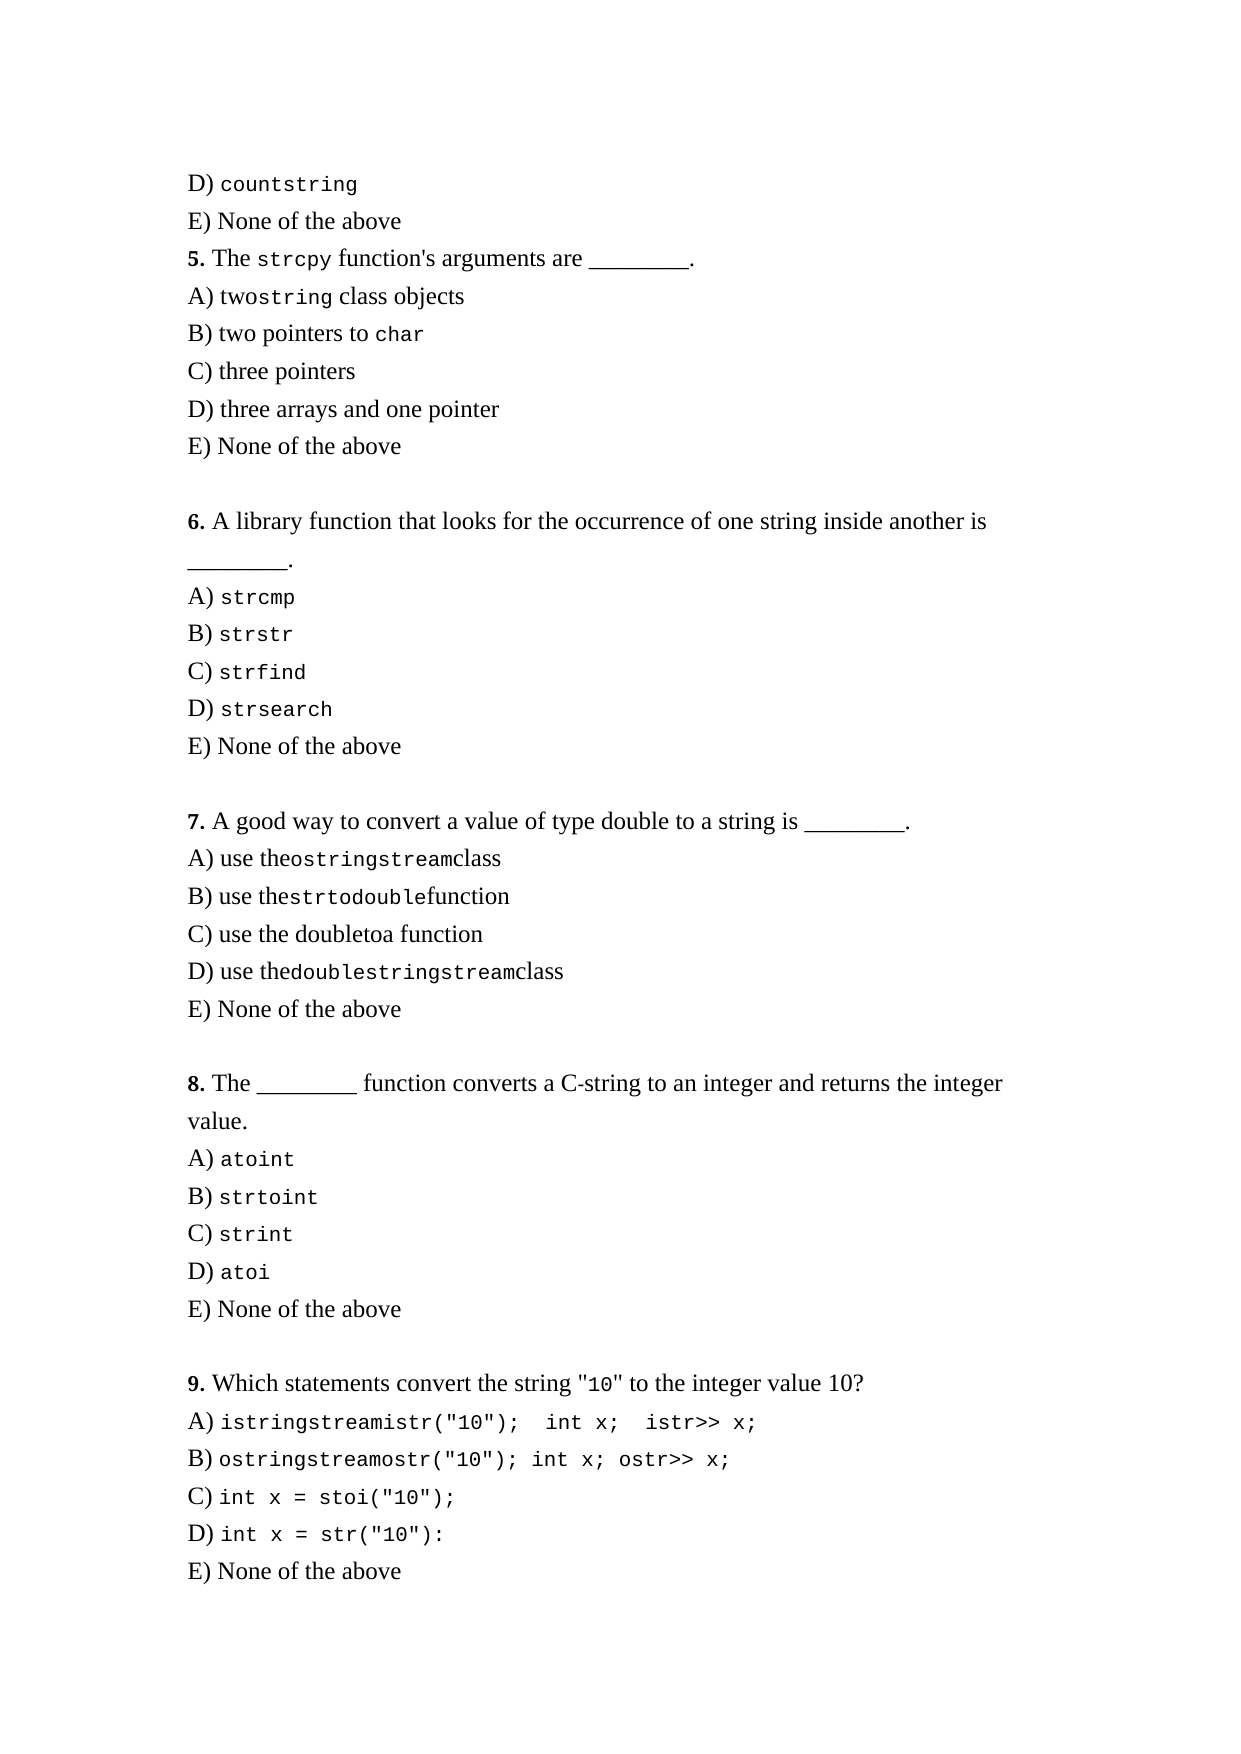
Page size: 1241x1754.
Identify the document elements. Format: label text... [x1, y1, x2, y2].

text C) three pointers [187, 352, 1053, 389]
text E) None of the above [187, 989, 1053, 1027]
text C) int x = stoi("10"); [187, 1477, 1053, 1514]
text C) use the doubletoa function [187, 914, 1053, 952]
text A) istringstreamistr("10"); int x; istr>> x; [187, 1402, 1053, 1439]
text C) strfind [187, 652, 1053, 689]
text 9. Which statements convert the string "10" to the integer value 10? [187, 1364, 1053, 1402]
text A) twostring class objects [187, 277, 1053, 314]
text D) use thedoublestringstreamclass [187, 952, 1053, 989]
text 5. The strcpy function's arguments are ________. [187, 239, 1053, 277]
text 8. The ________ function converts a C-string to an integer and returns the integer value. [187, 1064, 1053, 1139]
text B) strtoint [187, 1177, 1053, 1214]
text B) ostringstreamostr("10"); int x; ostr>> x; [187, 1439, 1053, 1477]
text D) three arrays and one pointer [187, 389, 1053, 427]
text C) strint [187, 1214, 1053, 1252]
text B) use thestrtodoublefunction [187, 877, 1053, 914]
text E) None of the above [187, 1289, 1053, 1327]
text D) strsearch [187, 689, 1053, 727]
text B) two pointers to char [187, 314, 1053, 352]
text A) use theostringstreamclass [187, 839, 1053, 877]
text A) strcmp [187, 577, 1053, 614]
text E) None of the above [187, 427, 1053, 464]
text A) atoint [187, 1139, 1053, 1177]
text D) atoi [187, 1252, 1053, 1289]
text E) None of the above [187, 1552, 1053, 1589]
text 7. A good way to convert a value of type double to a string is ________. [187, 802, 1053, 839]
text B) strstr [187, 614, 1053, 652]
text 6. A library function that looks for the occurrence of one string inside another is ________. [187, 502, 1053, 577]
text D) int x = str("10"): [187, 1514, 1053, 1552]
text D) countstring [187, 164, 1053, 202]
text E) None of the above [187, 727, 1053, 764]
text E) None of the above [187, 202, 1053, 239]
